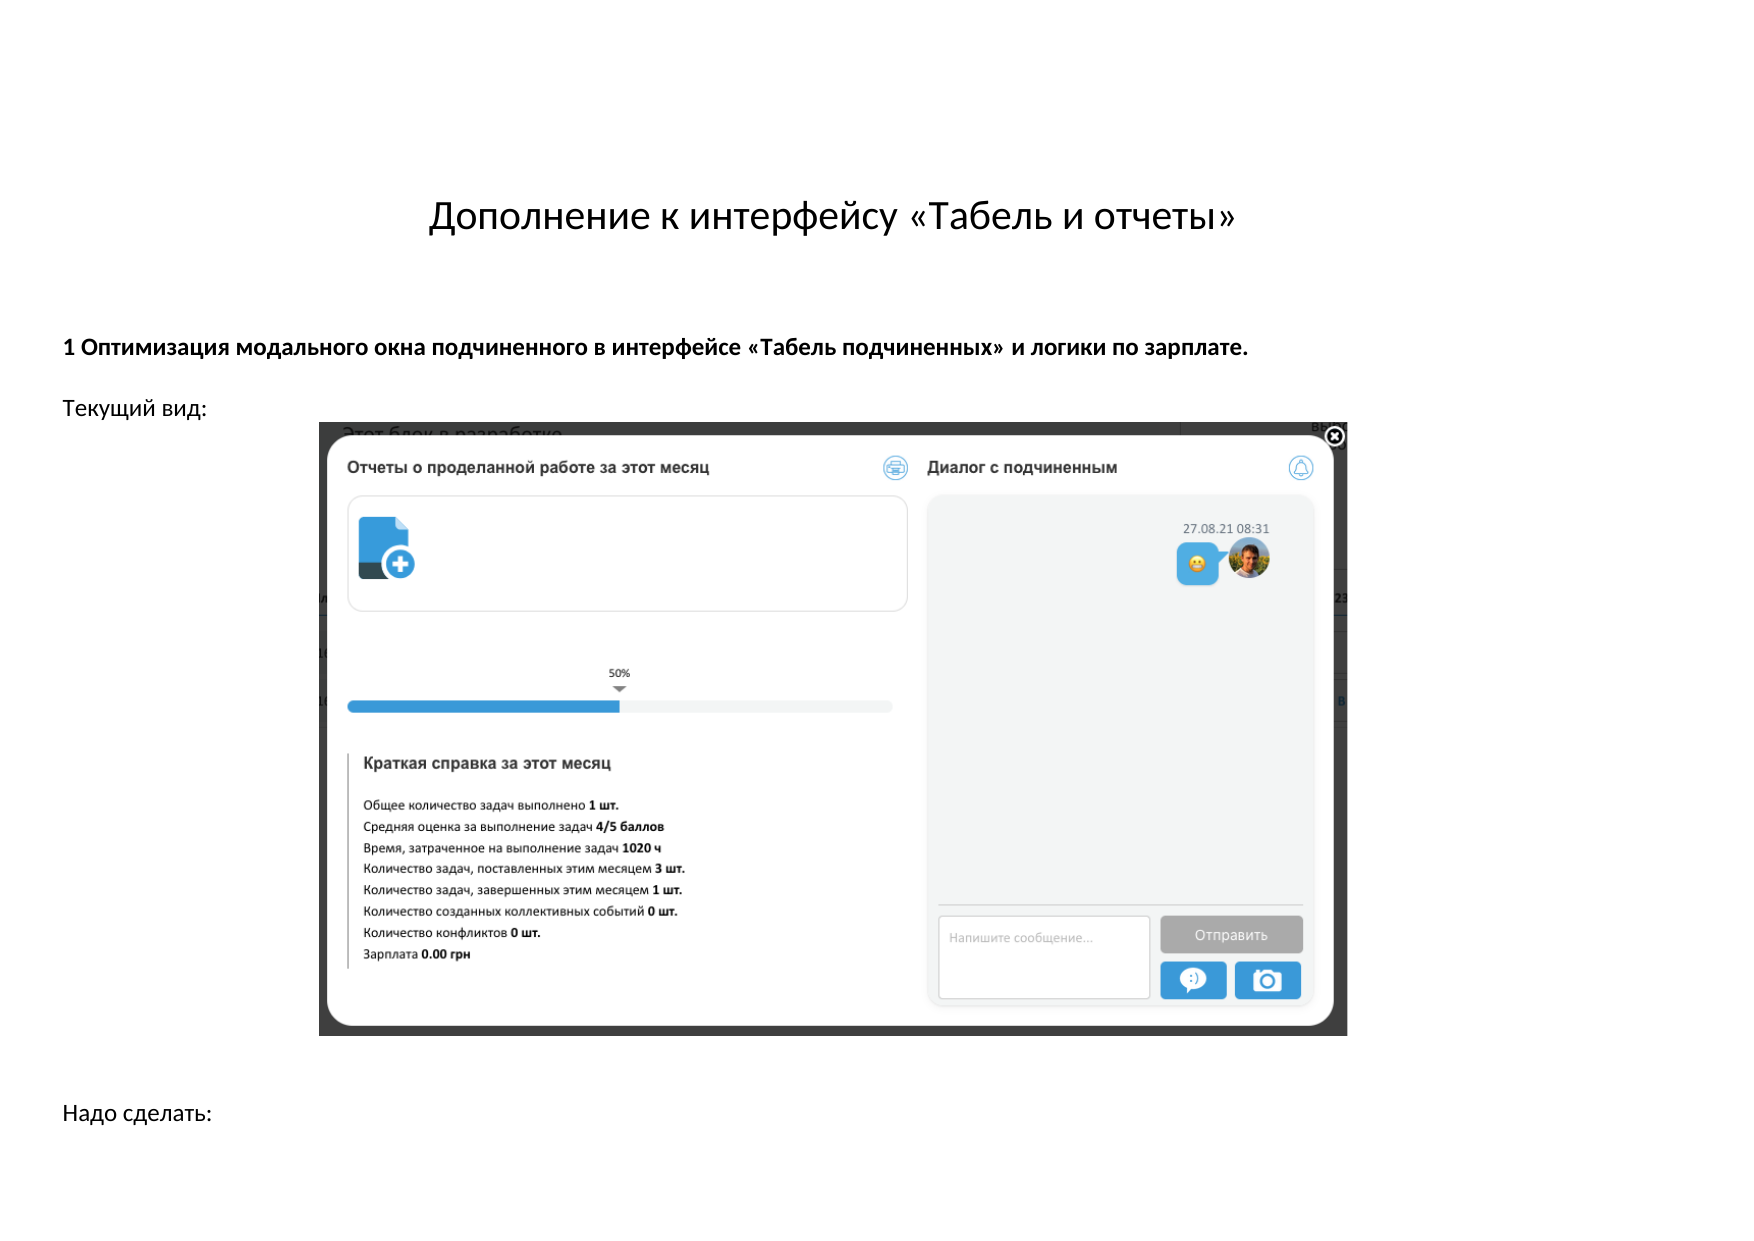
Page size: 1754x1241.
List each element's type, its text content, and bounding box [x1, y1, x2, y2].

picture [319, 422, 1348, 1036]
text Дополнение к интерфейсу «Табель и отчеты» [62, 189, 1604, 239]
text Надо сделать: [62, 1097, 1604, 1127]
text 1 Оптимизация модального окна подчиненного в интерфейсе «Табель подчиненных» и логики по зарплате. [62, 331, 1604, 362]
text Текущий вид: [62, 392, 1604, 423]
